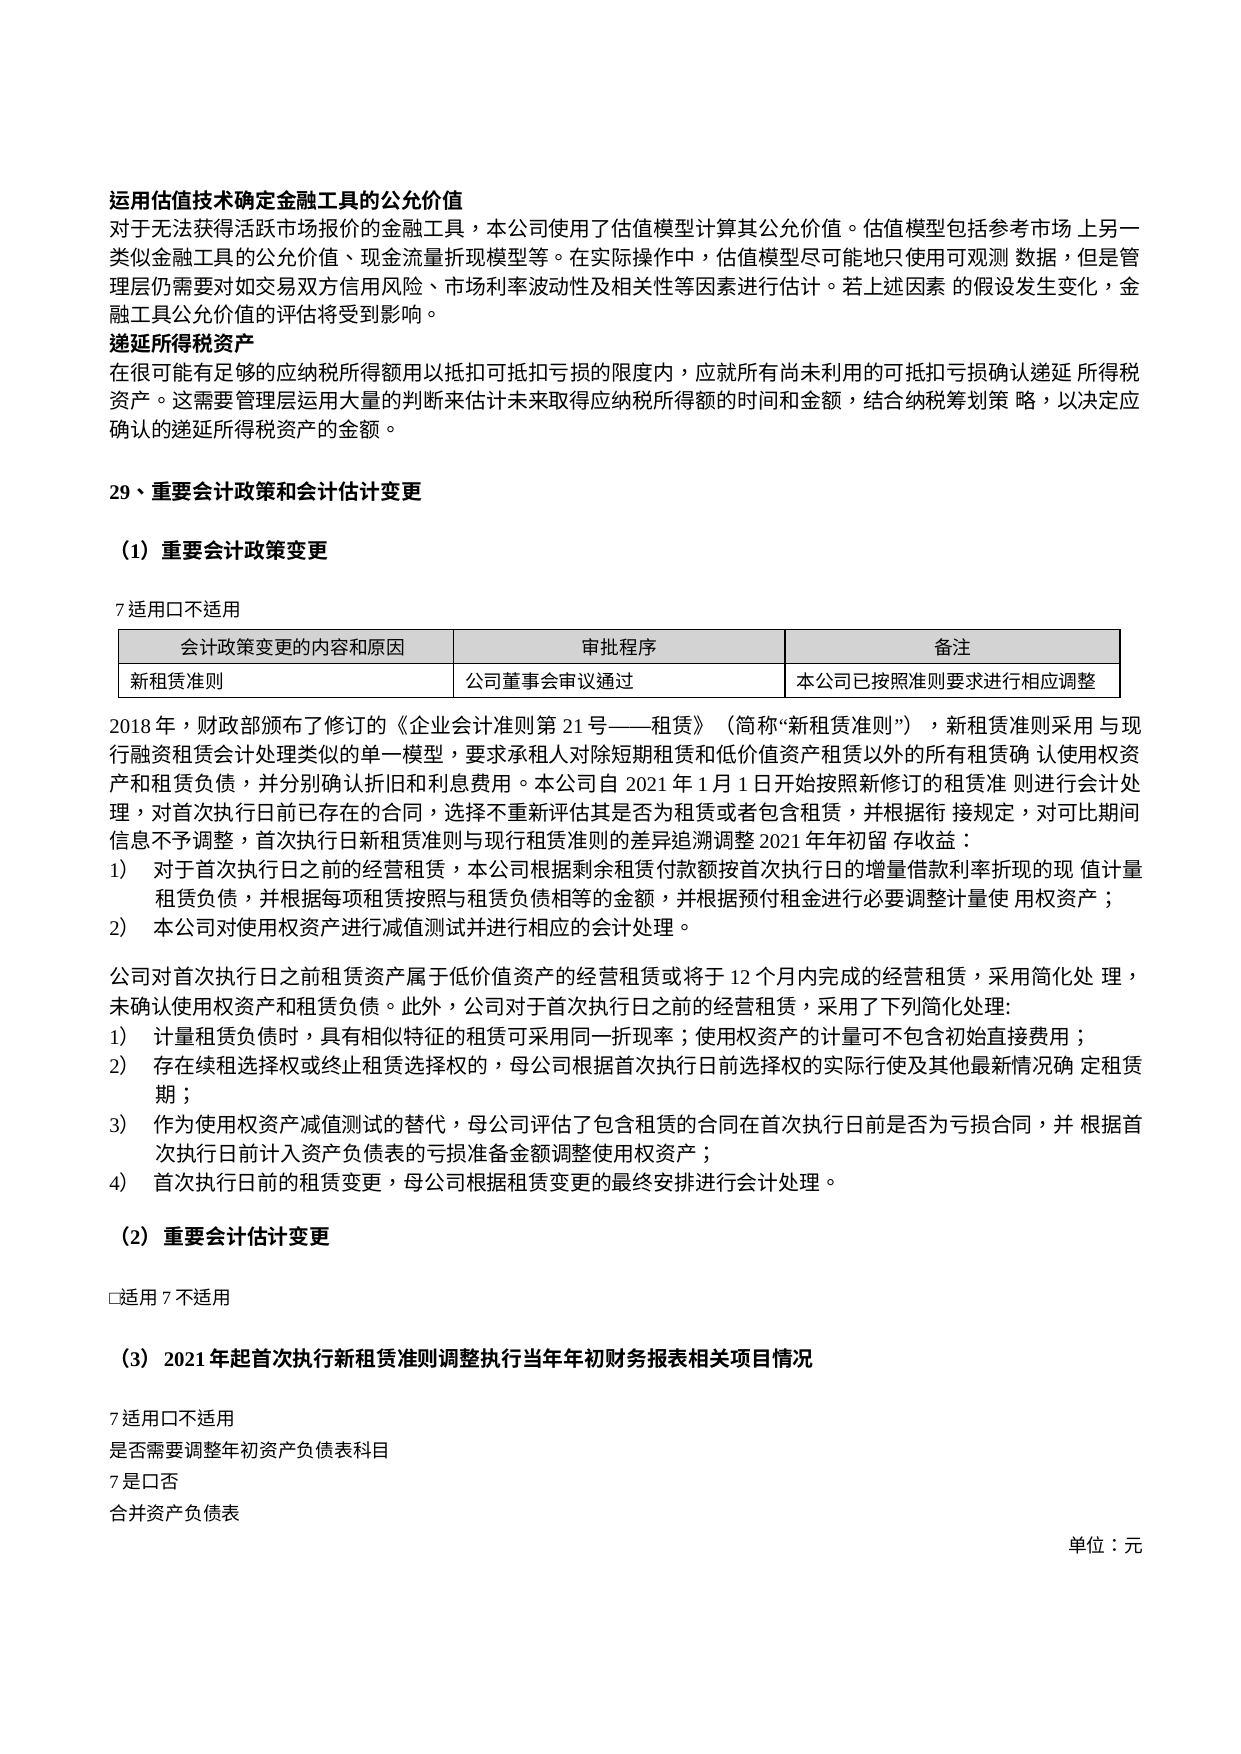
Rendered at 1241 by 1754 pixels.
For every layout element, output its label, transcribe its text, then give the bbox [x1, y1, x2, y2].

text 1） 对于首次执行日之前的经营租赁，本公司根据剩余租赁付款额按首次执行日的增量借款利率折现的现 值计量租赁负债，并根据每项租赁按照与租赁负债相等的金额，并根据预付租金进行必要调整计量使 用权资产； [109, 855, 1143, 913]
text 3） 作为使用权资产减值测试的替代，母公司评估了包含租赁的合同在首次执行日前是否为亏损合同，并 根据首次执行日前计入资产负债表的亏损准备金额调整使用权资产； [109, 1109, 1143, 1167]
subtitle （3） 2021年起首次执行新租赁准则调整执行当年年初财务报表相关项目情况 [109, 1343, 1143, 1372]
text 7是口否 [109, 1469, 1143, 1494]
text 是否需要调整年初资产负债表科目 [109, 1437, 1143, 1462]
text 4） 首次执行日前的租赁变更，母公司根据租赁变更的最终安排进行会计处理。 [109, 1167, 1143, 1197]
text 合并资产负债表 [109, 1500, 1143, 1526]
subtitle 29、重要会计政策和会计估计变更 [109, 477, 1143, 505]
text 1） 计量租赁负债时，具有相似特征的租赁可采用同一折现率；使用权资产的计量可不包含初始直接费用； [109, 1020, 1143, 1050]
text 2018年，财政部颁布了修订的《企业会计准则第21号——租赁》（简称“新租赁准则”），新租赁准则采用 与现行融资租赁会计处理类似的单一模型，要求承租人对除短期租赁和低价值资产租赁以外的所有租赁确 认使用权资产和租赁负债，并分别确认折旧和利息费用。本公司自2021年1月1日开始按照新修订的租赁准 则进行会计处理，对首次执行日前已存在的合同，选择不重新评估其是否为租赁或者包含租赁，并根据衔 接规定，对可比期间信息不予调整，首次执行日新租赁准则与现行租赁准则的差异追溯调整2021年年初留 存收益： [109, 577, 1143, 855]
text 递延所得税资产 [109, 328, 1143, 357]
subtitle （2） 重要会计估计变更 [109, 1222, 1143, 1251]
text 单位：元 [109, 1532, 1143, 1558]
text 在很可能有足够的应纳税所得额用以抵扣可抵扣亏损的限度内，应就所有尚未利用的可抵扣亏损确认递延 所得税资产。这需要管理层运用大量的判断来估计未来取得应纳税所得额的时间和金额，结合纳税筹划策 略，以决定应确认的递延所得税资产的金额。 [109, 357, 1143, 443]
subtitle （1）重要会计政策变更 [109, 536, 1143, 564]
subtitle 运用估值技术确定金融工具的公允价值 [109, 185, 1143, 214]
text 2） 本公司对使用权资产进行减值测试并进行相应的会计处理。 [109, 913, 1143, 942]
text 2） 存在续租选择权或终止租赁选择权的，母公司根据首次执行日前选择权的实际行使及其他最新情况确 定租赁期； [109, 1050, 1143, 1109]
text 7适用口不适用 [109, 1405, 1143, 1431]
text 公司对首次执行日之前租赁资产属于低价值资产的经营租赁或将于12个月内完成的经营租赁，采用简化处 理，未确认使用权资产和租赁负债。此外，公司对于首次执行日之前的经营租赁，采用了下列简化处理: [109, 960, 1143, 1020]
text 对于无法获得活跃市场报价的金融工具，本公司使用了估值模型计算其公允价值。估值模型包括参考市场 上另一类似金融工具的公允价值、现金流量折现模型等。在实际操作中，估值模型尽可能地只使用可观测 数据，但是管理层仍需要对如交易双方信用风险、市场利率波动性及相关性等因素进行估计。若上述因素 的假设发生变化，金融工具公允价值的评估将受到影响。 [109, 214, 1143, 328]
text □适用7不适用 [109, 1284, 1143, 1309]
